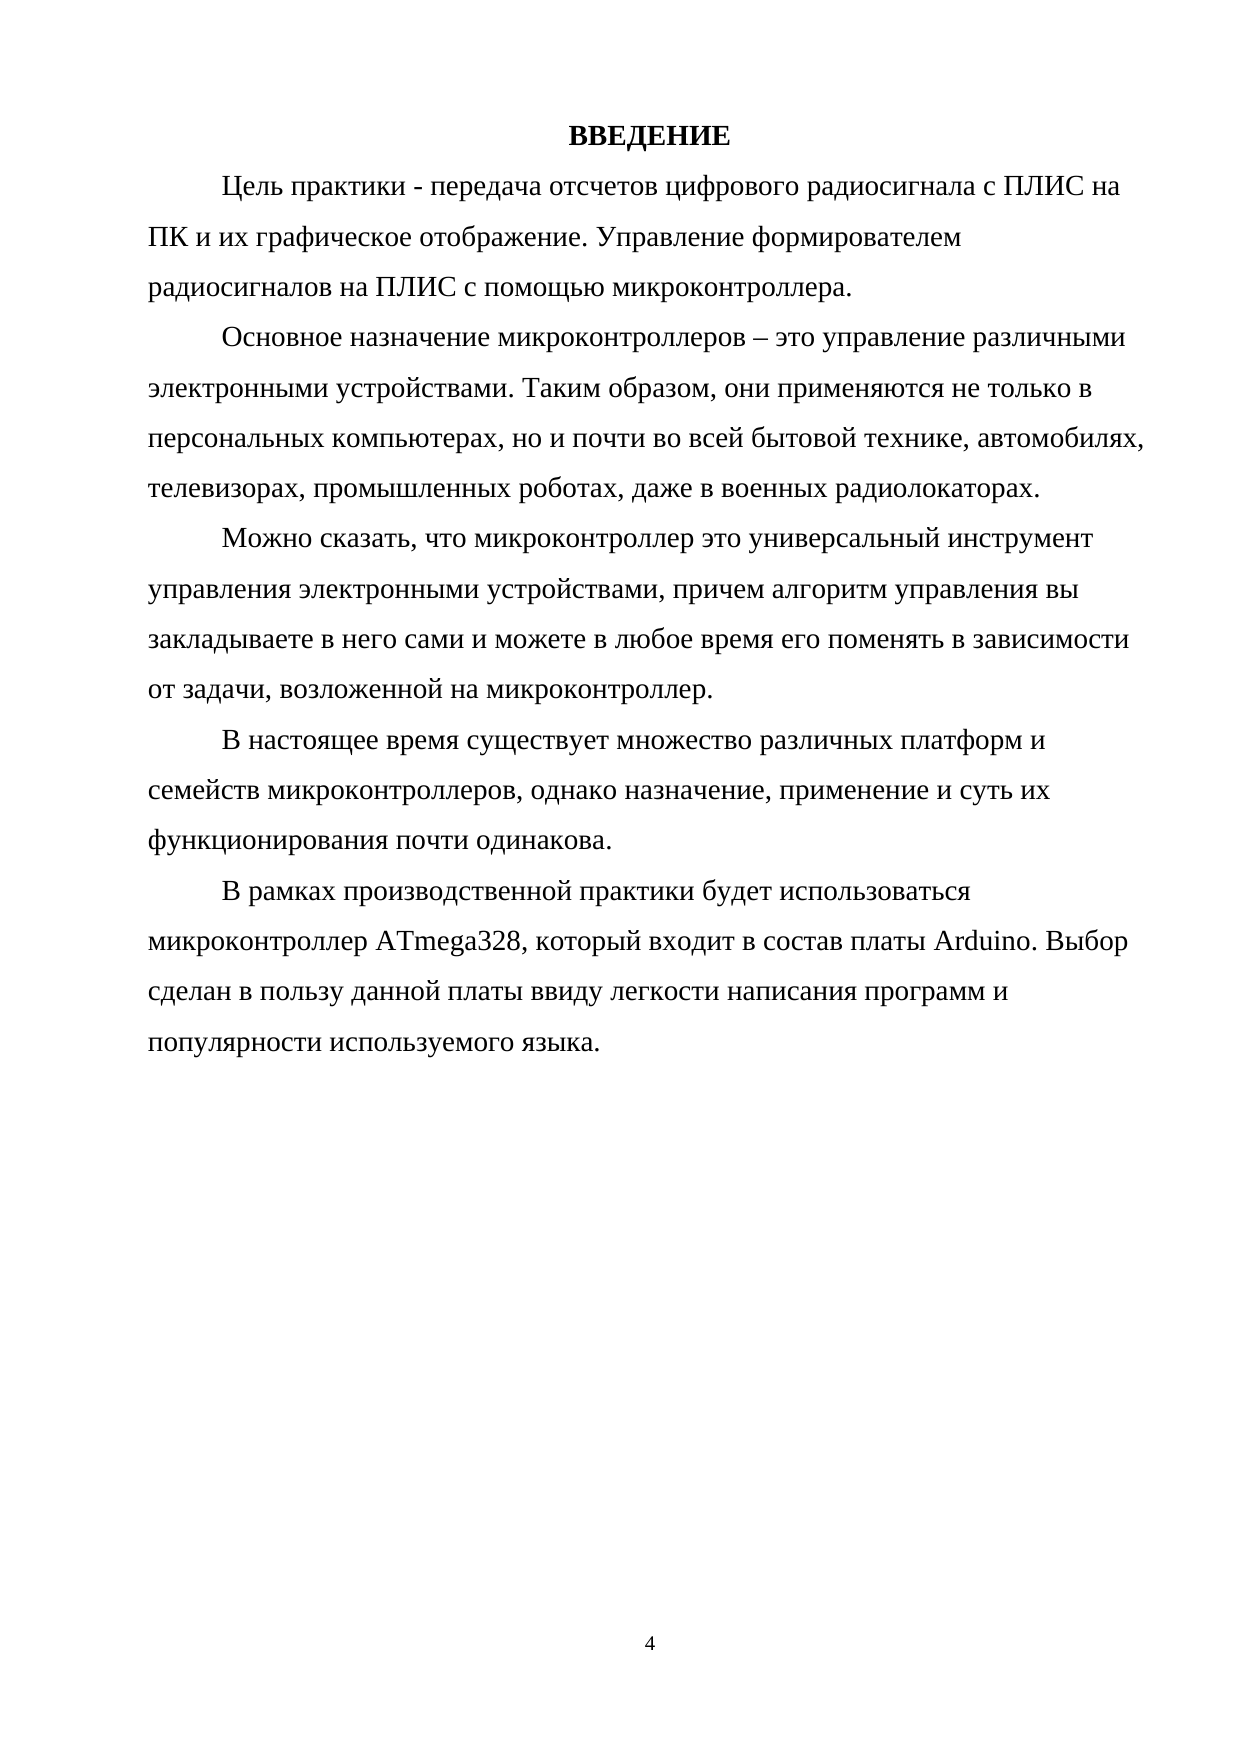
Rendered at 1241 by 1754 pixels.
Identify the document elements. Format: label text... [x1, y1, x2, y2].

text ВВЕДЕНИЕ [148, 118, 1152, 152]
text В рамках производственной практики будет использоваться микроконтроллер ATmega328, который входит в состав платы Arduino. Выбор сделан в пользу данной платы ввиду легкости написания программ и популярности используемого языка. [148, 873, 1152, 1057]
text Цель практики - передача отсчетов цифрового радиосигнала с ПЛИС на ПК и их графическое отображение. Управление формирователем радиосигналов на ПЛИС с помощью микроконтроллера. [148, 168, 1152, 303]
text Основное назначение микроконтроллеров – это управление различными электронными устройствами. Таким образом, они применяются не только в персональных компьютерах, но и почти во всей бытовой технике, автомобилях, телевизорах, промышленных роботах, даже в военных радиолокаторах. [148, 319, 1152, 504]
text Можно сказать, что микроконтроллер это универсальный инструмент управления электронными устройствами, причем алгоритм управления вы закладываете в него сами и можете в любое время его поменять в зависимости от задачи, возложенной на микроконтроллер. [148, 521, 1152, 705]
text В настоящее время существует множество различных платформ и семейств микроконтроллеров, однако назначение, применение и суть их функционирования почти одинакова. [148, 722, 1152, 856]
